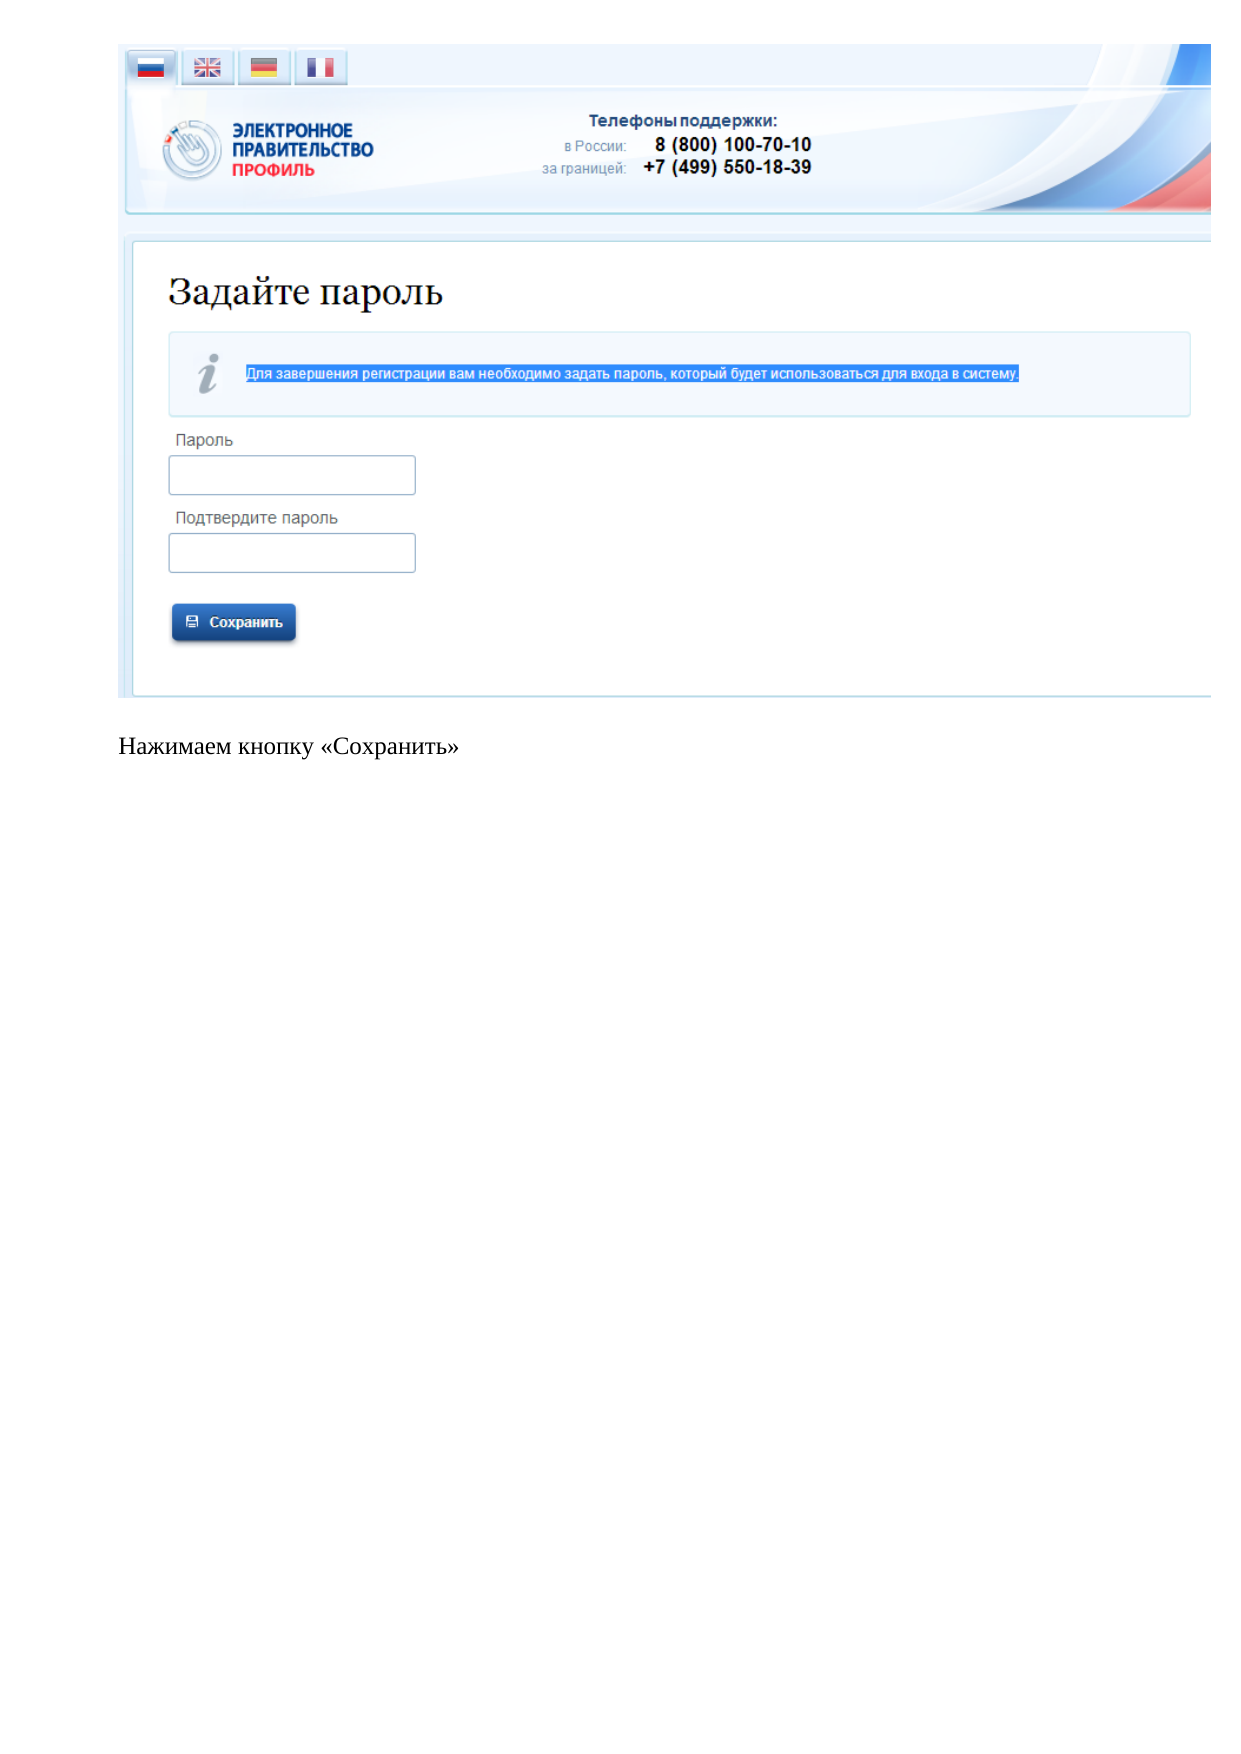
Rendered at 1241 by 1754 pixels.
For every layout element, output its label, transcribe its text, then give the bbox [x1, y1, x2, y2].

text Нажимаем кнопку «Сохранить» [118, 719, 1211, 759]
picture [118, 44, 1211, 698]
